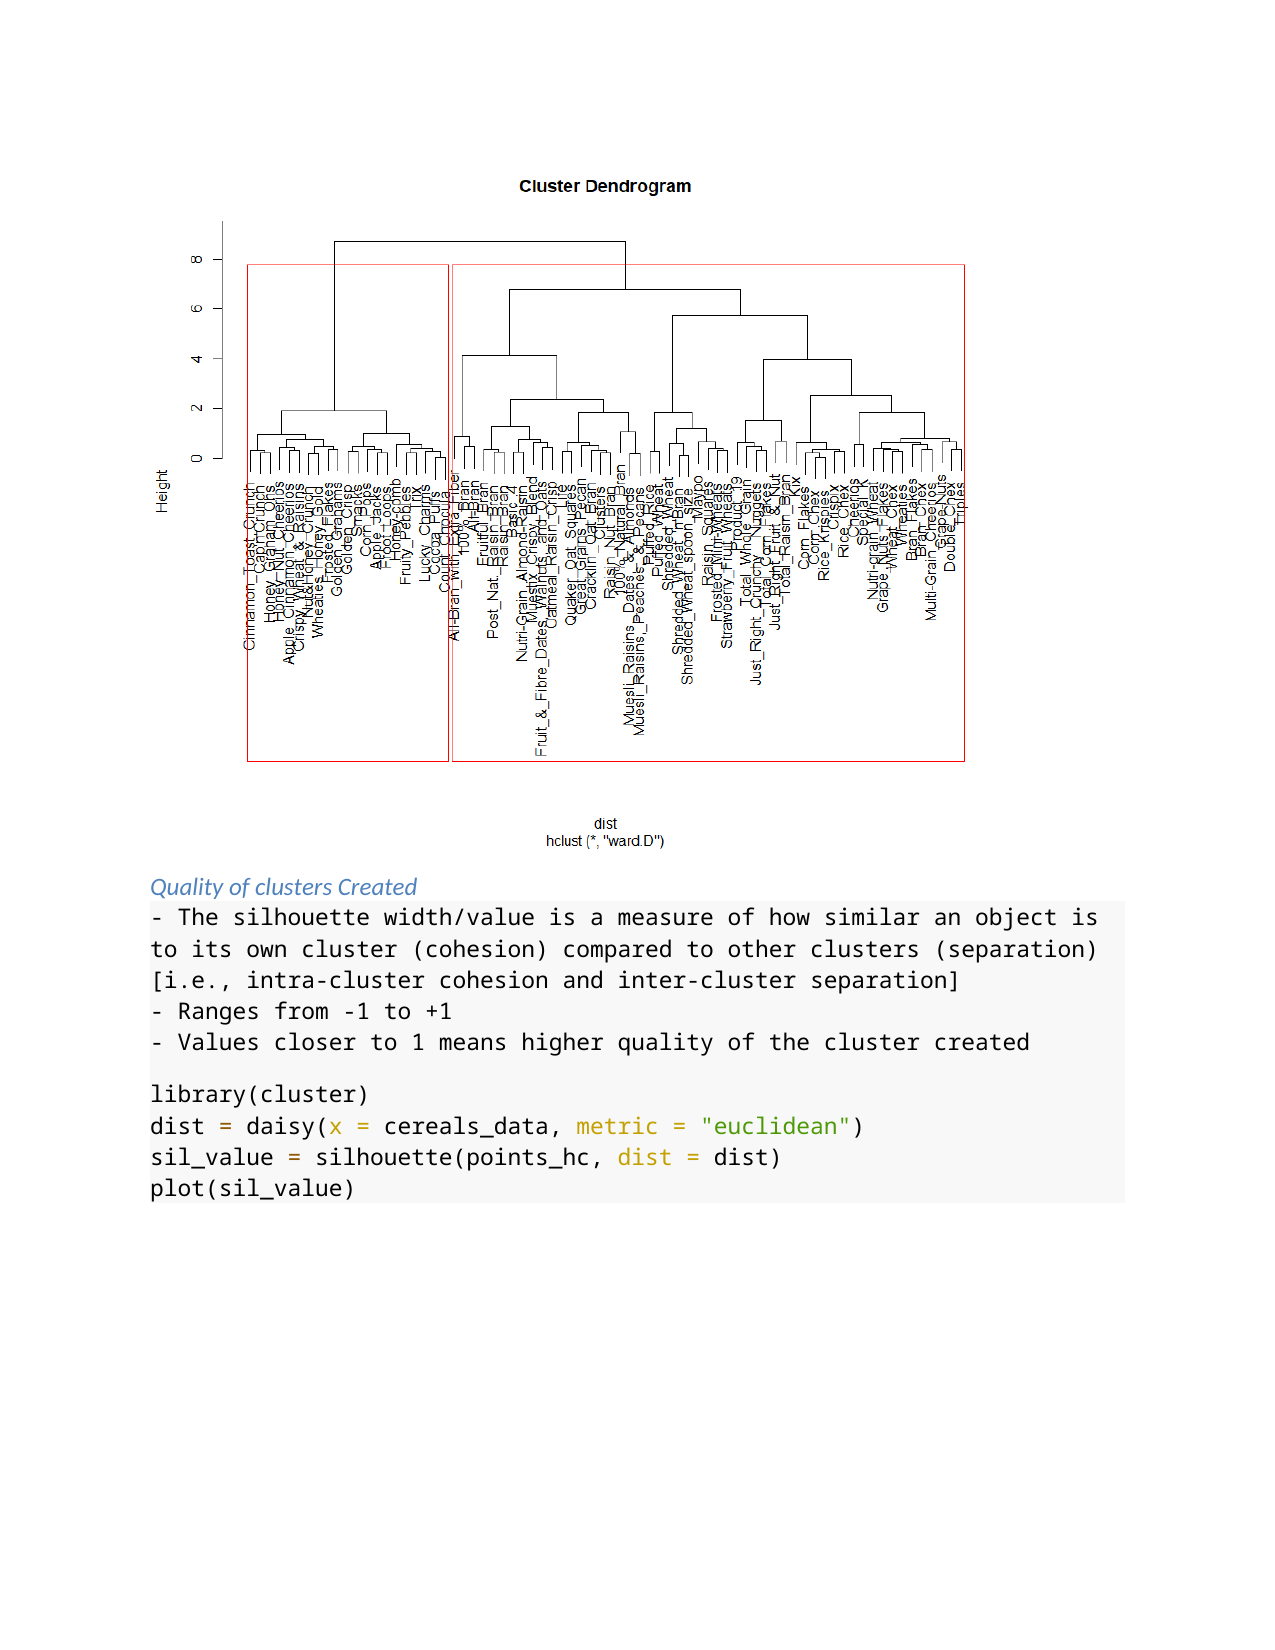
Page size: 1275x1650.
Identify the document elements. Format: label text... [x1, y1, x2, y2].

subtitle Quality of clusters Created [150, 871, 1125, 901]
text - The silhouette width/value is a measure of how similar an object is to its own cluster (cohesion) compared to other clusters (separation) [i.e., intra-cluster cohesion and inter-cluster separation] - Ranges from -1 to +1 - Values closer to 1 means higher quality of the cluster created [150, 901, 1125, 1058]
text library(cluster) dist = daisy(x = cereals_data, metric = "euclidean") sil_value = silhouette(points_hc, dist = dist) plot(sil_value) [150, 1078, 1125, 1203]
picture [150, 150, 1025, 850]
